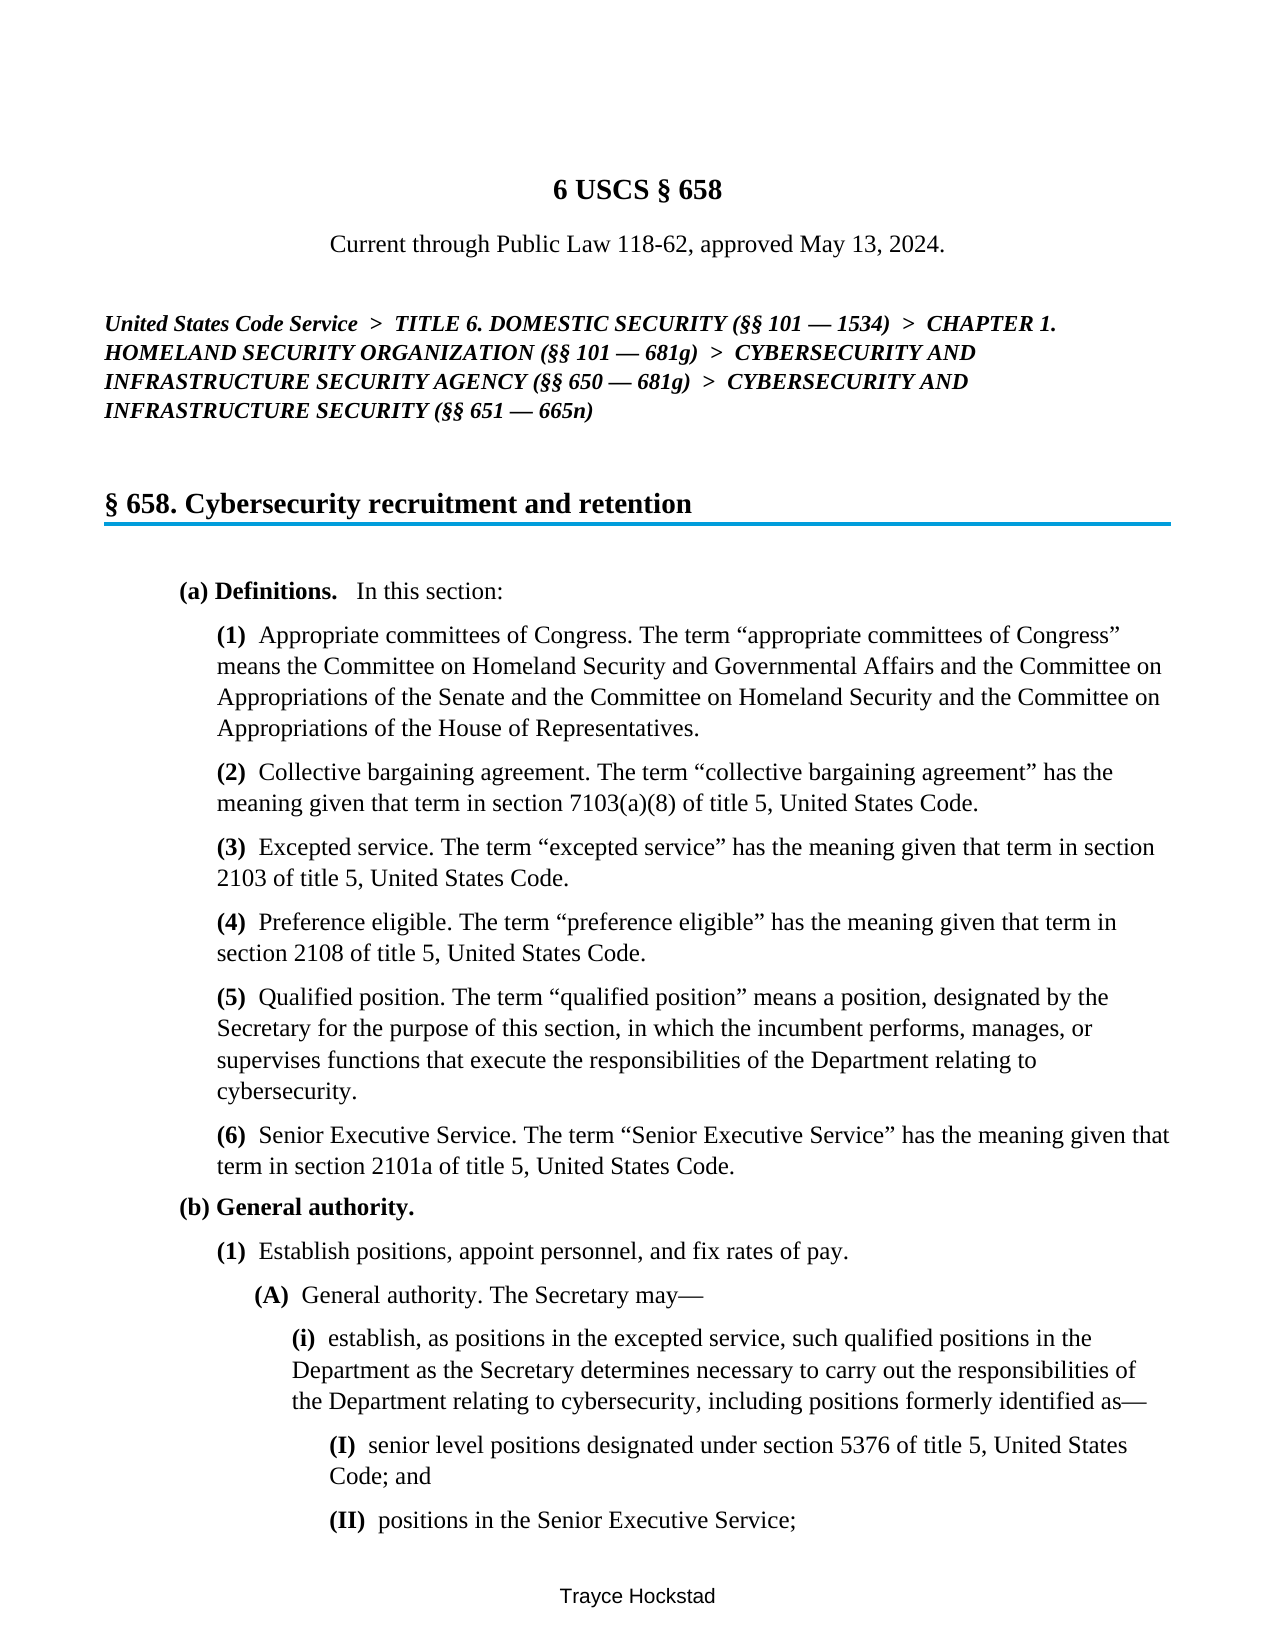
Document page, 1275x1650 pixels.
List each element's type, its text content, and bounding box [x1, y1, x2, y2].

text (1) Establish positions, appoint personnel, and fix rates of pay. [217, 1233, 1171, 1265]
text (1) Appropriate committees of Congress. The term “appropriate committees of Congress” means the Committee on Homeland Security and Governmental Affairs and the Committee on Appropriations of the Senate and the Committee on Homeland Security and the Committee on Appropriations of the House of Representatives. [217, 617, 1171, 742]
text (2) Collective bargaining agreement. The term “collective bargaining agreement” has the meaning given that term in section 7103(a)(8) of title 5, United States Code. [217, 755, 1171, 817]
text (A) General authority. The Secretary may— [254, 1277, 1171, 1308]
subtitle 6 USCS § 658 [104, 170, 1171, 205]
text (5) Qualified position. The term “qualified position” means a position, designated by the Secretary for the purpose of this section, in which the incumbent performs, manages, or supervises functions that execute the responsibilities of the Department relating to cybersecurity. [217, 980, 1171, 1105]
text United States Code Service > TITLE 6. DOMESTIC SECURITY (§§ 101 — 1534) > CHAPTER 1. HOMELAND SECURITY ORGANIZATION (§§ 101 — 681g) > CYBERSECURITY AND INFRASTRUCTURE SECURITY AGENCY (§§ 650 — 681g) > CYBERSECURITY AND INFRASTRUCTURE SECURITY (§§ 651 — 665n) [104, 307, 1171, 424]
text § 658. Cybersecurity recruitment and retention [104, 449, 1171, 519]
text (b) General authority. [179, 1192, 1171, 1221]
text (4) Preference eligible. The term “preference eligible” has the meaning given that term in section 2108 of title 5, United States Code. [217, 905, 1171, 967]
text (a) Definitions. In this section: [179, 573, 1171, 605]
text (6) Senior Executive Service. The term “Senior Executive Service” has the meaning given that term in section 2101a of title 5, United States Code. [217, 1117, 1171, 1180]
text (3) Excepted service. The term “excepted service” has the meaning given that term in section 2103 of title 5, United States Code. [217, 830, 1171, 892]
text (II) positions in the Senior Executive Service; [329, 1502, 1171, 1533]
text (I) senior level positions designated under section 5376 of title 5, United States Code; and [329, 1427, 1171, 1490]
text Current through Public Law 118-62, approved May 13, 2024. [104, 226, 1171, 257]
text (i) establish, as positions in the excepted service, such qualified positions in the Department as the Secretary determines necessary to carry out the responsibilities of the Department relating to cybersecurity, including positions formerly identified as— [292, 1321, 1171, 1415]
